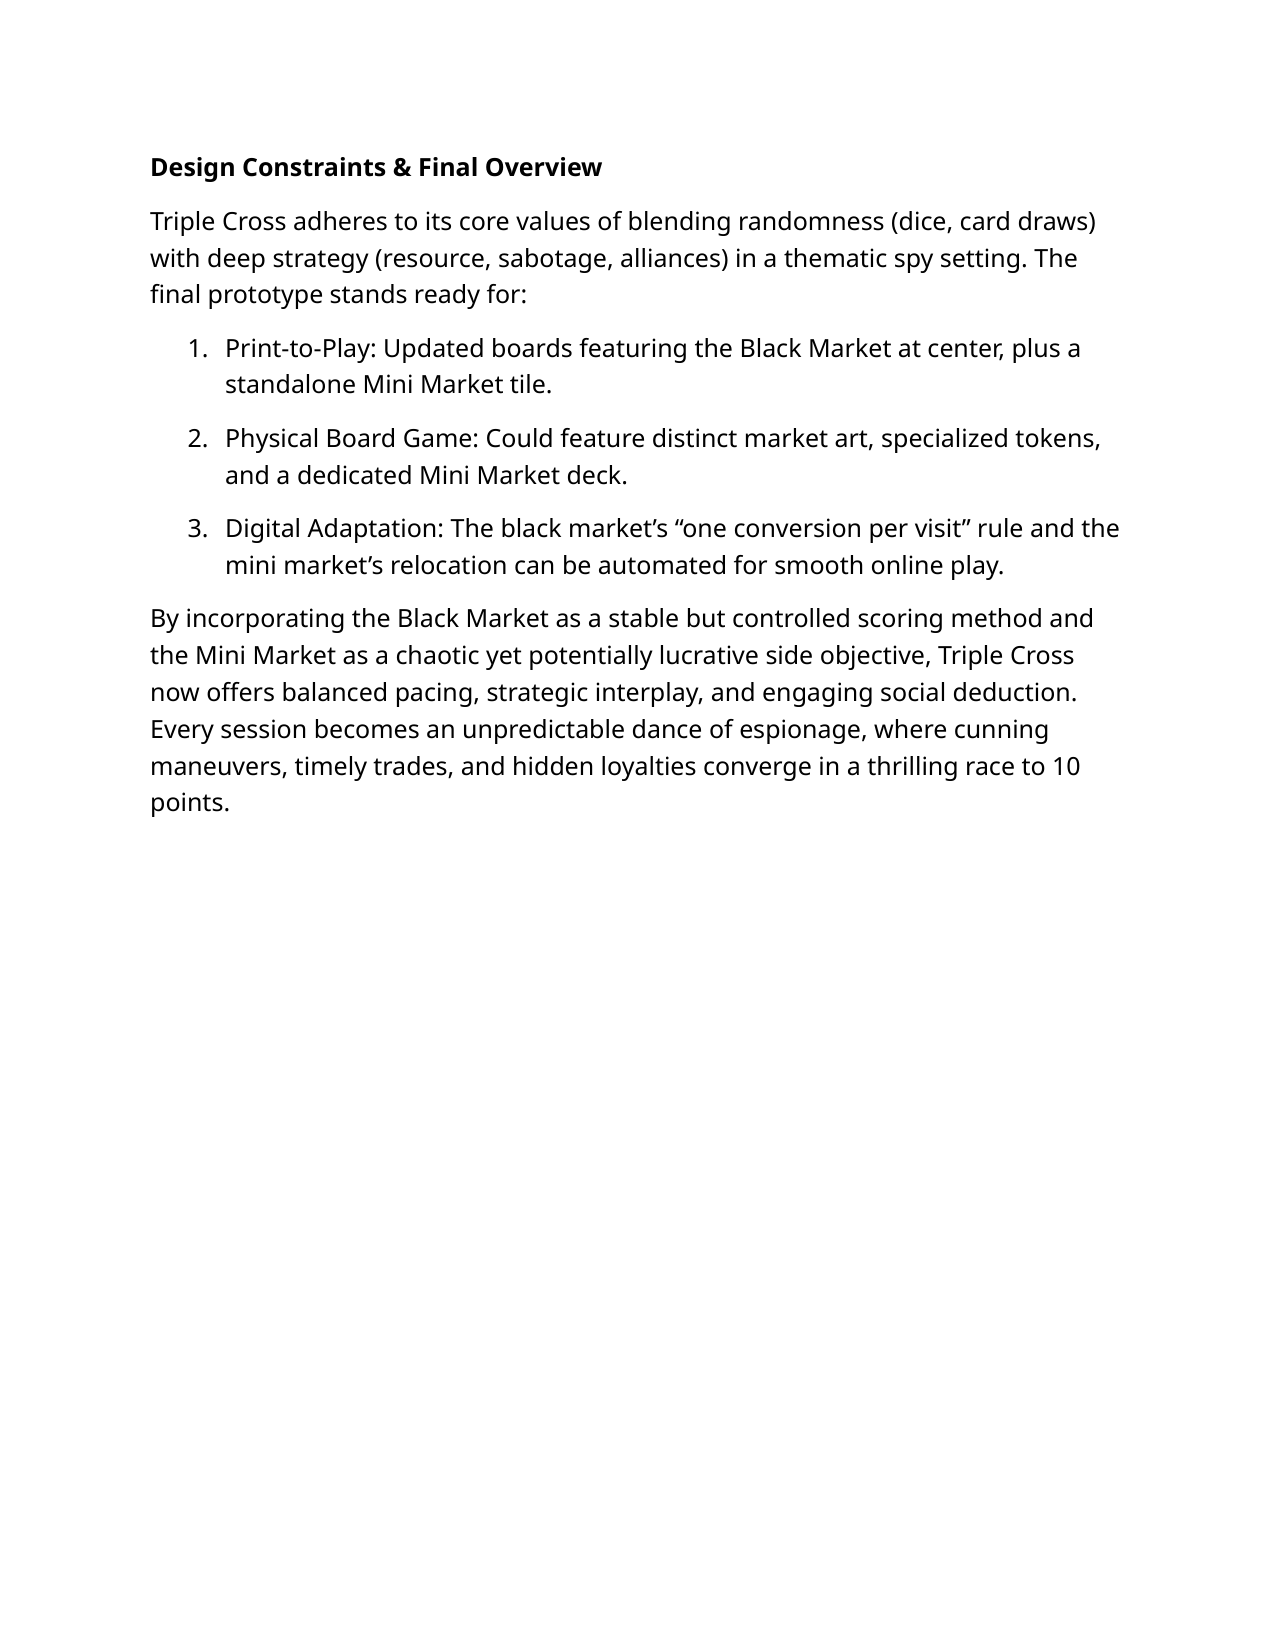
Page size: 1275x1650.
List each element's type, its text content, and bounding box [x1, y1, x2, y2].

text Design Constraints & Final Overview [150, 150, 1125, 184]
text By incorporating the Black Market as a stable but controlled scoring method and the Mini Market as a chaotic yet potentially lucrative side objective, Triple Cross now offers balanced pacing, strategic interplay, and engaging social deduction. Every session becomes an unpredictable dance of espionage, where cunning maneuvers, timely trades, and hidden loyalties converge in a thrilling race to 10 points. [150, 601, 1125, 819]
text Triple Cross adheres to its core values of blending randomness (dice, card draws) with deep strategy (resource, sabotage, alliances) in a thematic spy setting. The final prototype stands ready for: [150, 203, 1125, 311]
list Print-to-Play: Updated boards featuring the Black Market at center, plus a standalone Mini Market tile. [187, 330, 1125, 401]
list Digital Adaptation: The black market’s “one conversion per visit” rule and the mini market’s relocation can be automated for smooth online play. [187, 511, 1125, 582]
list Physical Board Game: Could feature distinct market art, specialized tokens, and a dedicated Mini Market deck. [187, 421, 1125, 491]
